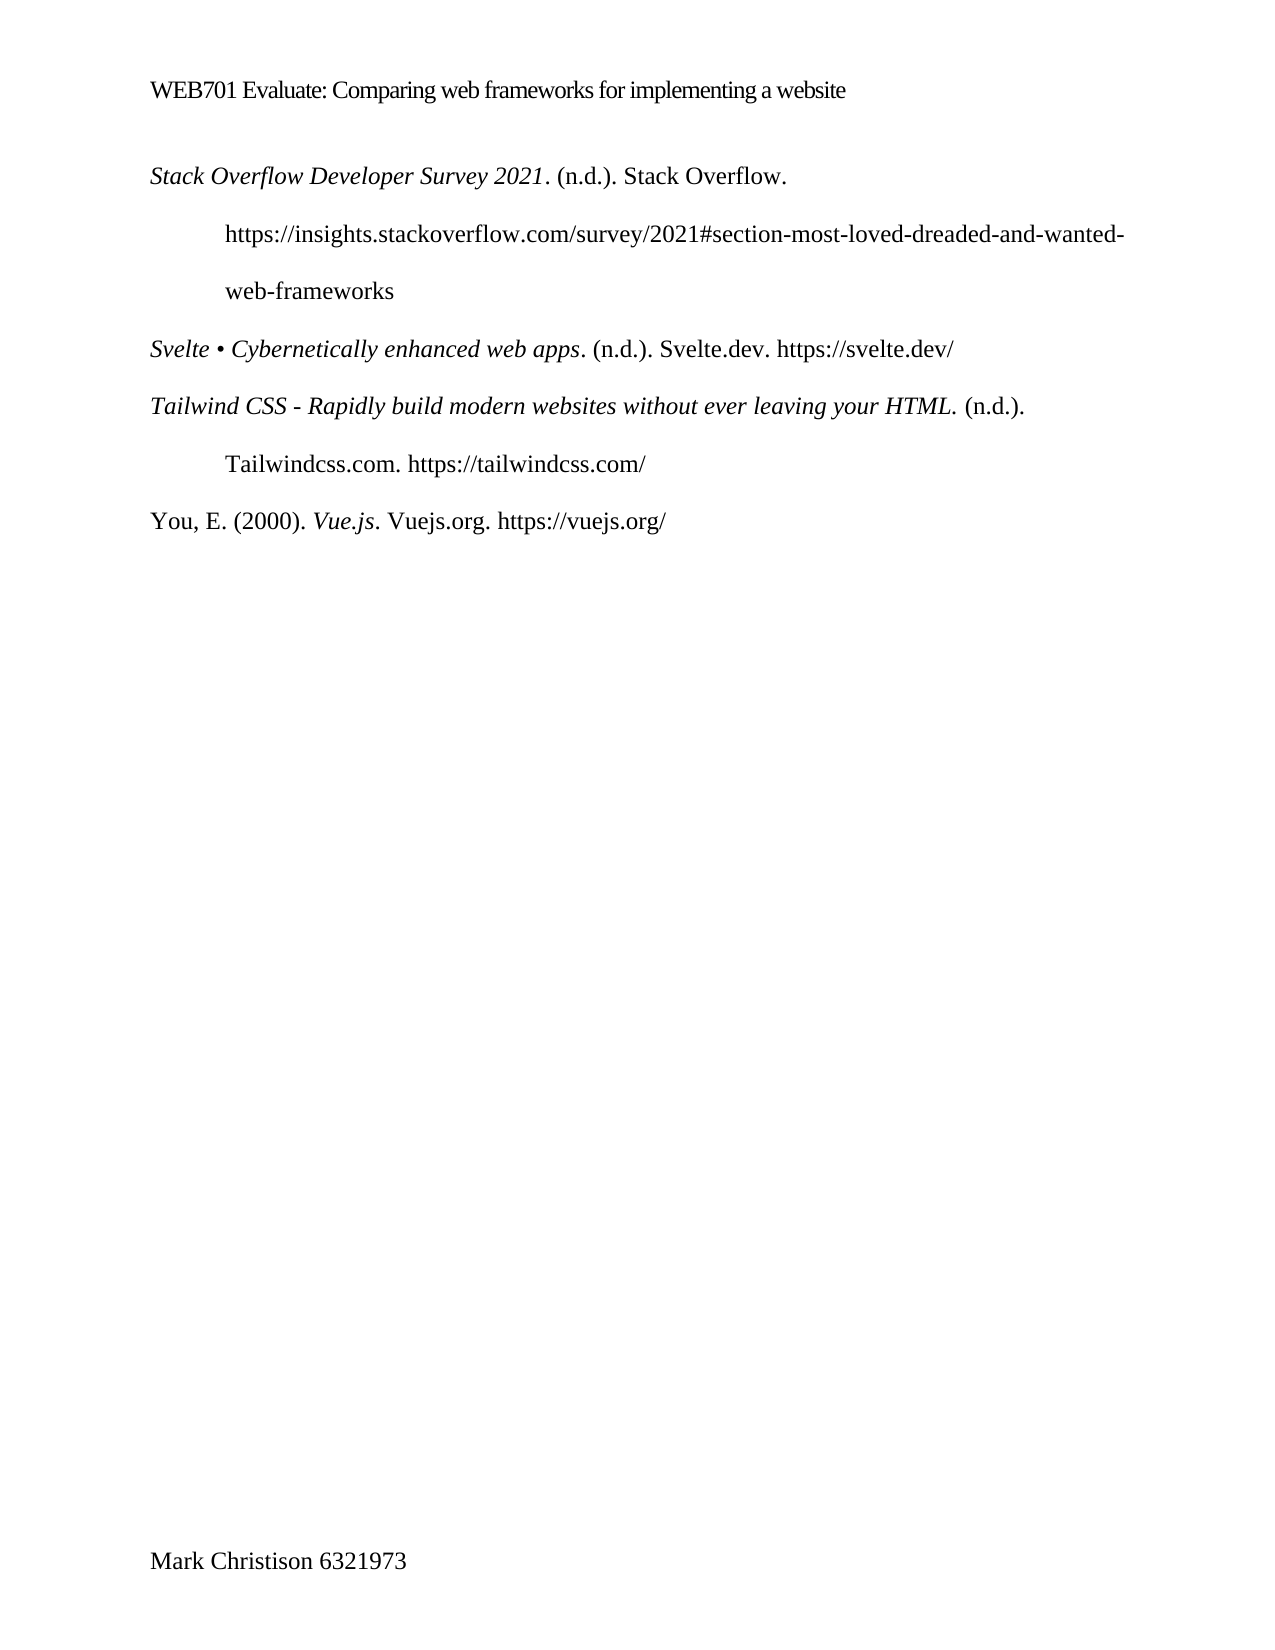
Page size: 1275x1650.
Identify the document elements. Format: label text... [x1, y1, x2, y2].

text Tailwind CSS - Rapidly build modern websites without ever leaving your HTML. (n.d.). Tailwindcss.com. https://tailwindcss.com/ [150, 391, 1125, 477]
text Stack Overflow Developer Survey 2021. (n.d.). Stack Overflow. https://insights.stackoverflow.com/survey/2021#section-most-loved-dreaded-and-wanted-web-frameworks [150, 161, 1125, 305]
text You, E. (2000). Vue.js. Vuejs.org. https://vuejs.org/ [150, 506, 1125, 535]
text Svelte • Cybernetically enhanced web apps. (n.d.). Svelte.dev. https://svelte.dev/ [150, 334, 1125, 362]
